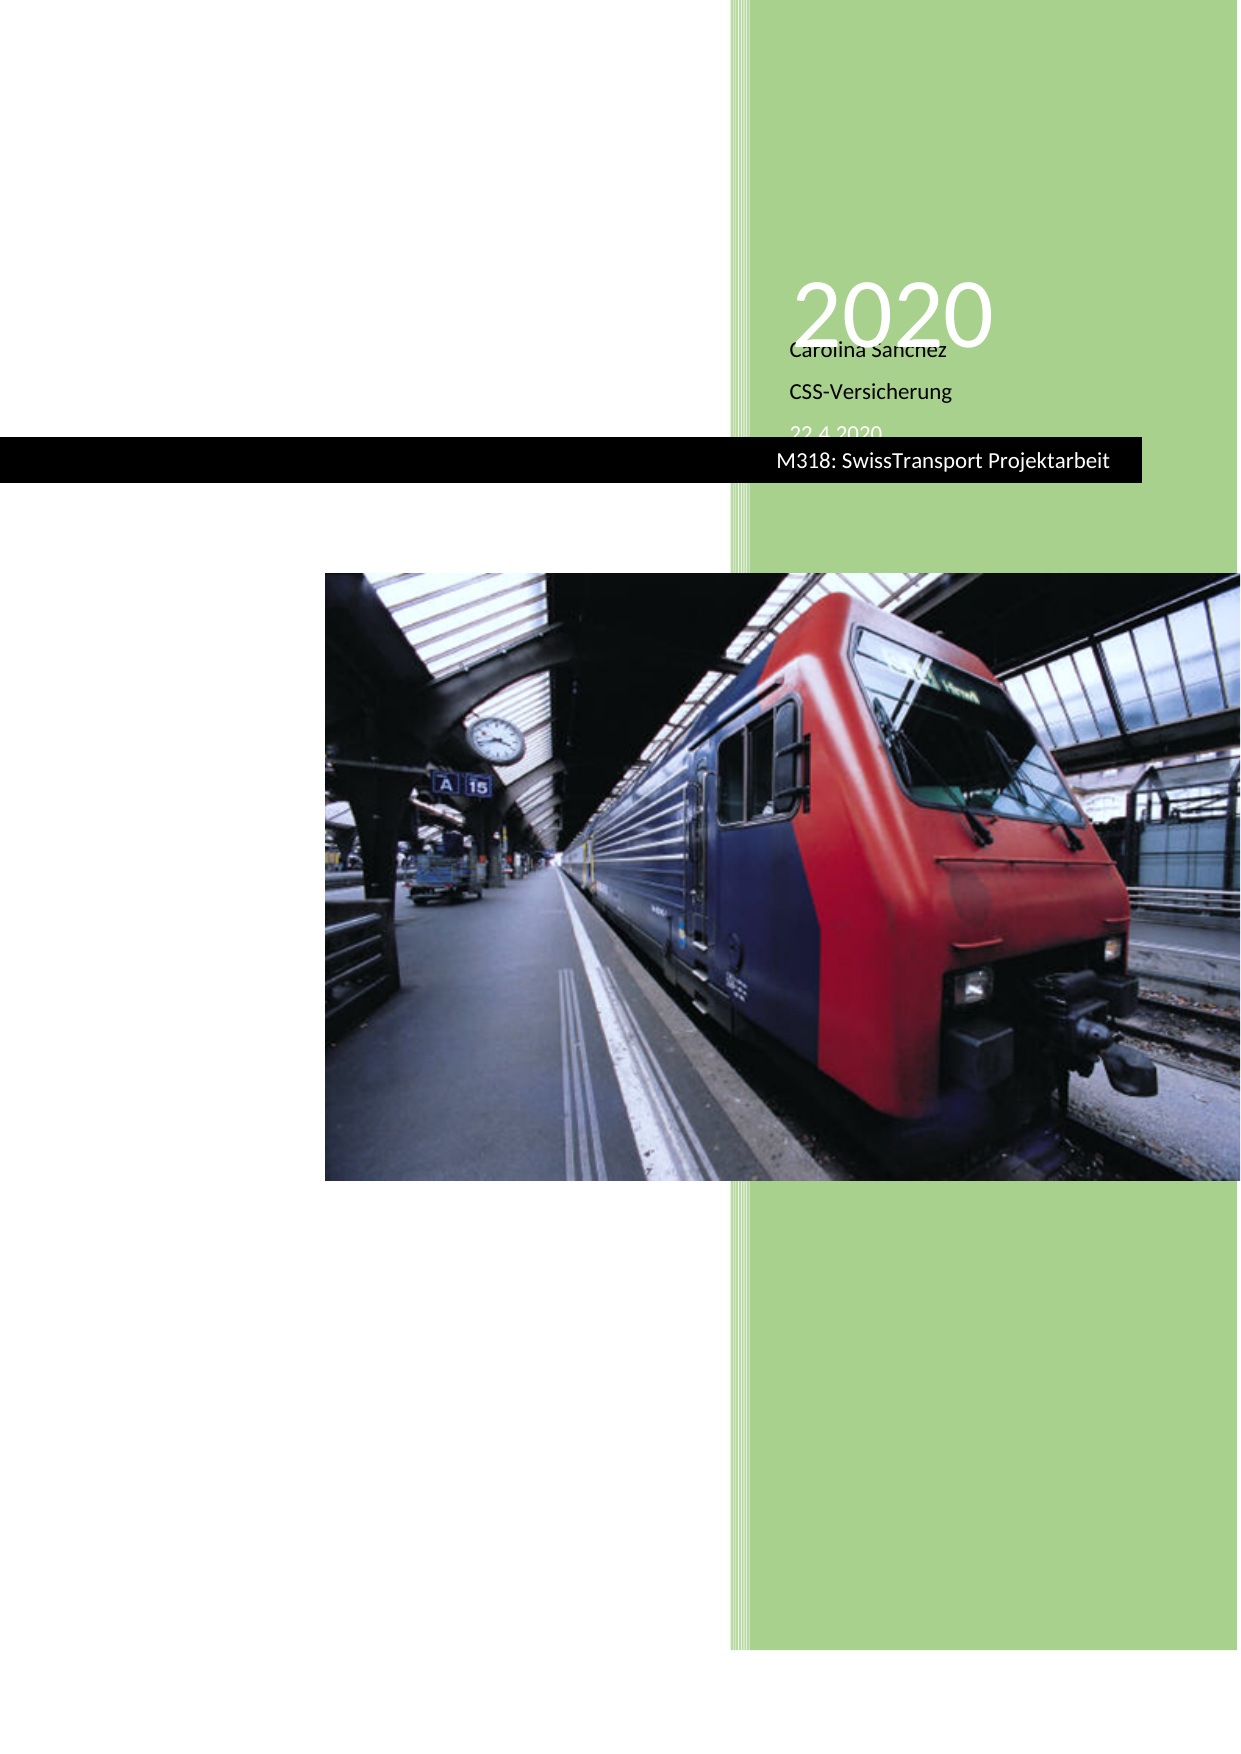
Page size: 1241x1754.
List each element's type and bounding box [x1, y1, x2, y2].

picture [325, 573, 1241, 1181]
